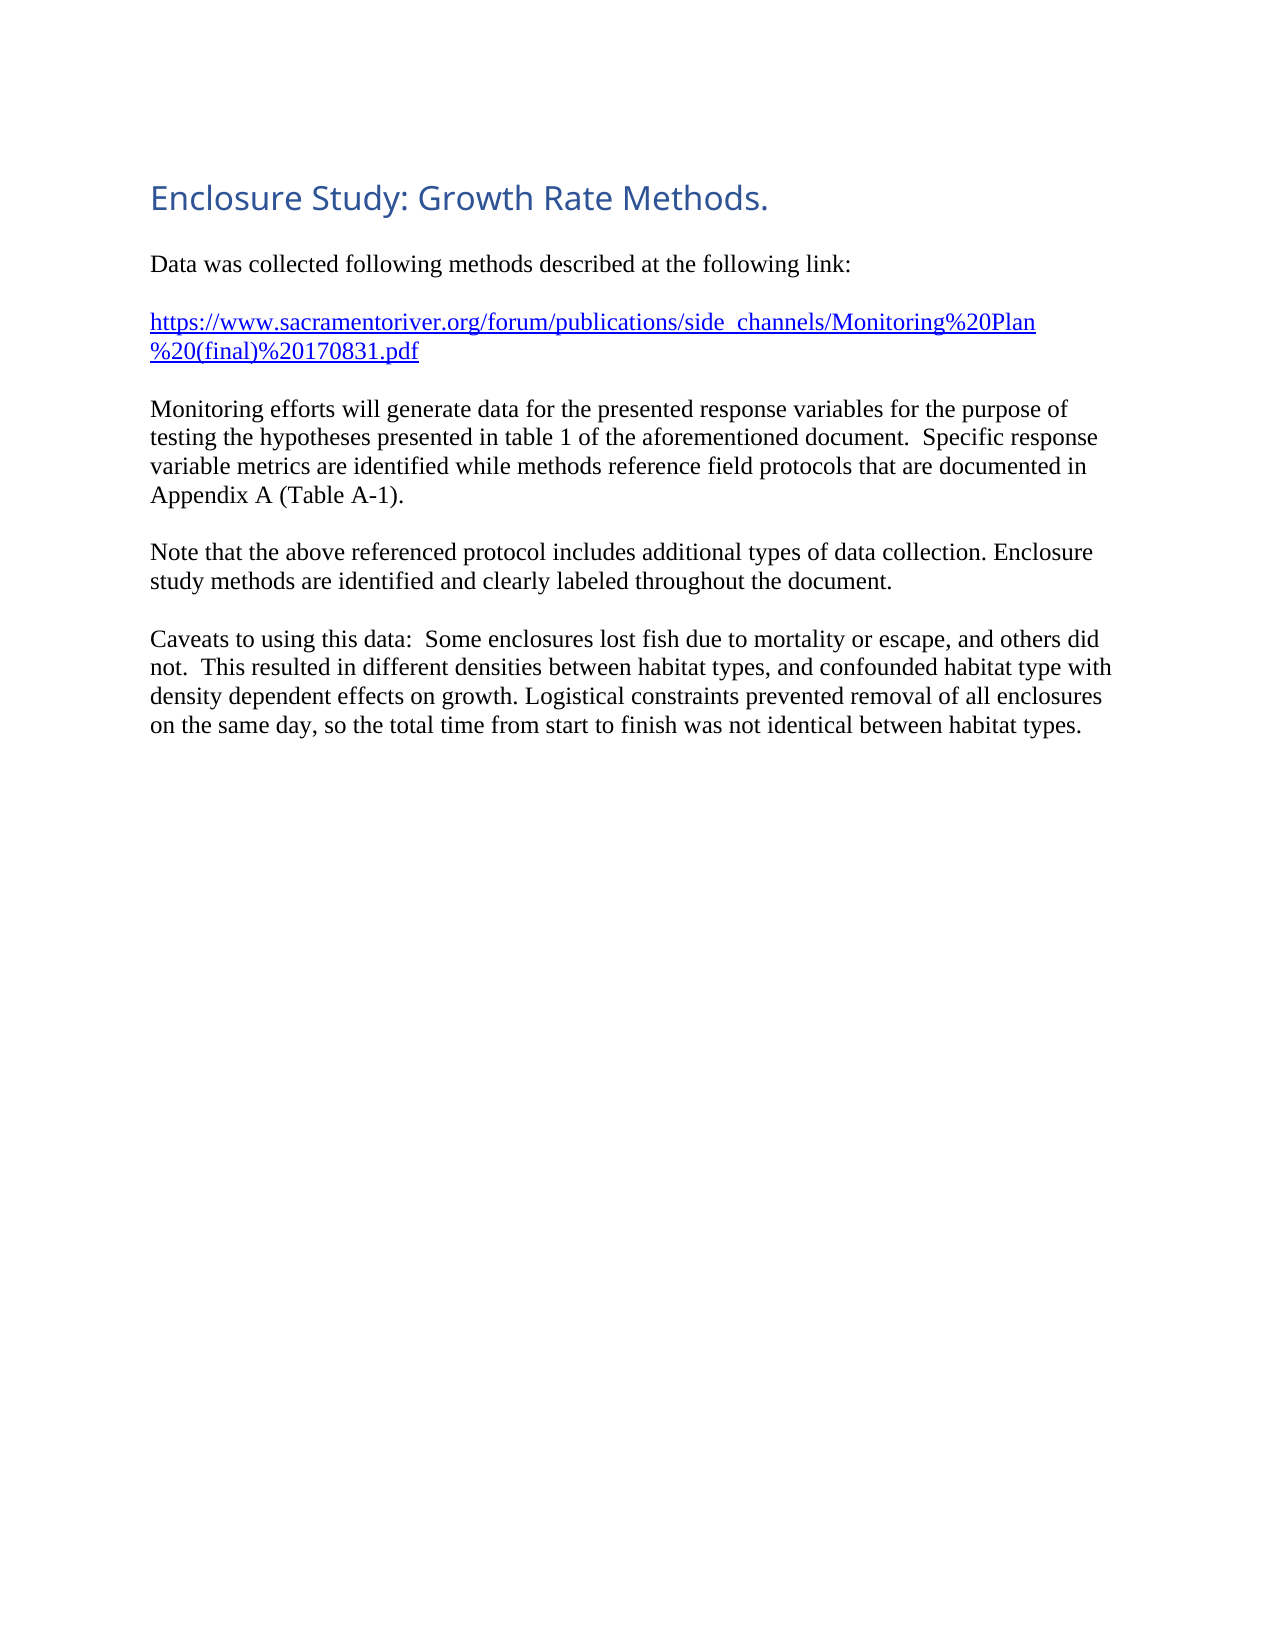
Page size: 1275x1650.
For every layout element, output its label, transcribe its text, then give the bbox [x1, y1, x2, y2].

subtitle Enclosure Study: Growth Rate Methods. [150, 175, 1125, 220]
text Caveats to using this data: Some enclosures lost fish due to mortality or escape, and others did not. This resulted in different densities between habitat types, and confounded habitat type with density dependent effects on growth. Logistical constraints prevented removal of all enclosures on the same day, so the total time from start to finish was not identical between habitat types. [150, 624, 1125, 739]
text Monitoring efforts will generate data for the presented response variables for the purpose of testing the hypotheses presented in table 1 of the aforementioned document. Specific response variable metrics are identified while methods reference field protocols that are documented in Appendix A (Table A-1). [150, 394, 1125, 509]
text https://www.sacramentoriver.org/forum/publications/side_channels/Monitoring%20Plan%20(final)%20170831.pdf [150, 307, 1125, 365]
text Data was collected following methods described at the following link: [150, 249, 1125, 278]
text Note that the above referenced protocol includes additional types of data collection. Enclosure study methods are identified and clearly labeled throughout the document. [150, 537, 1125, 595]
